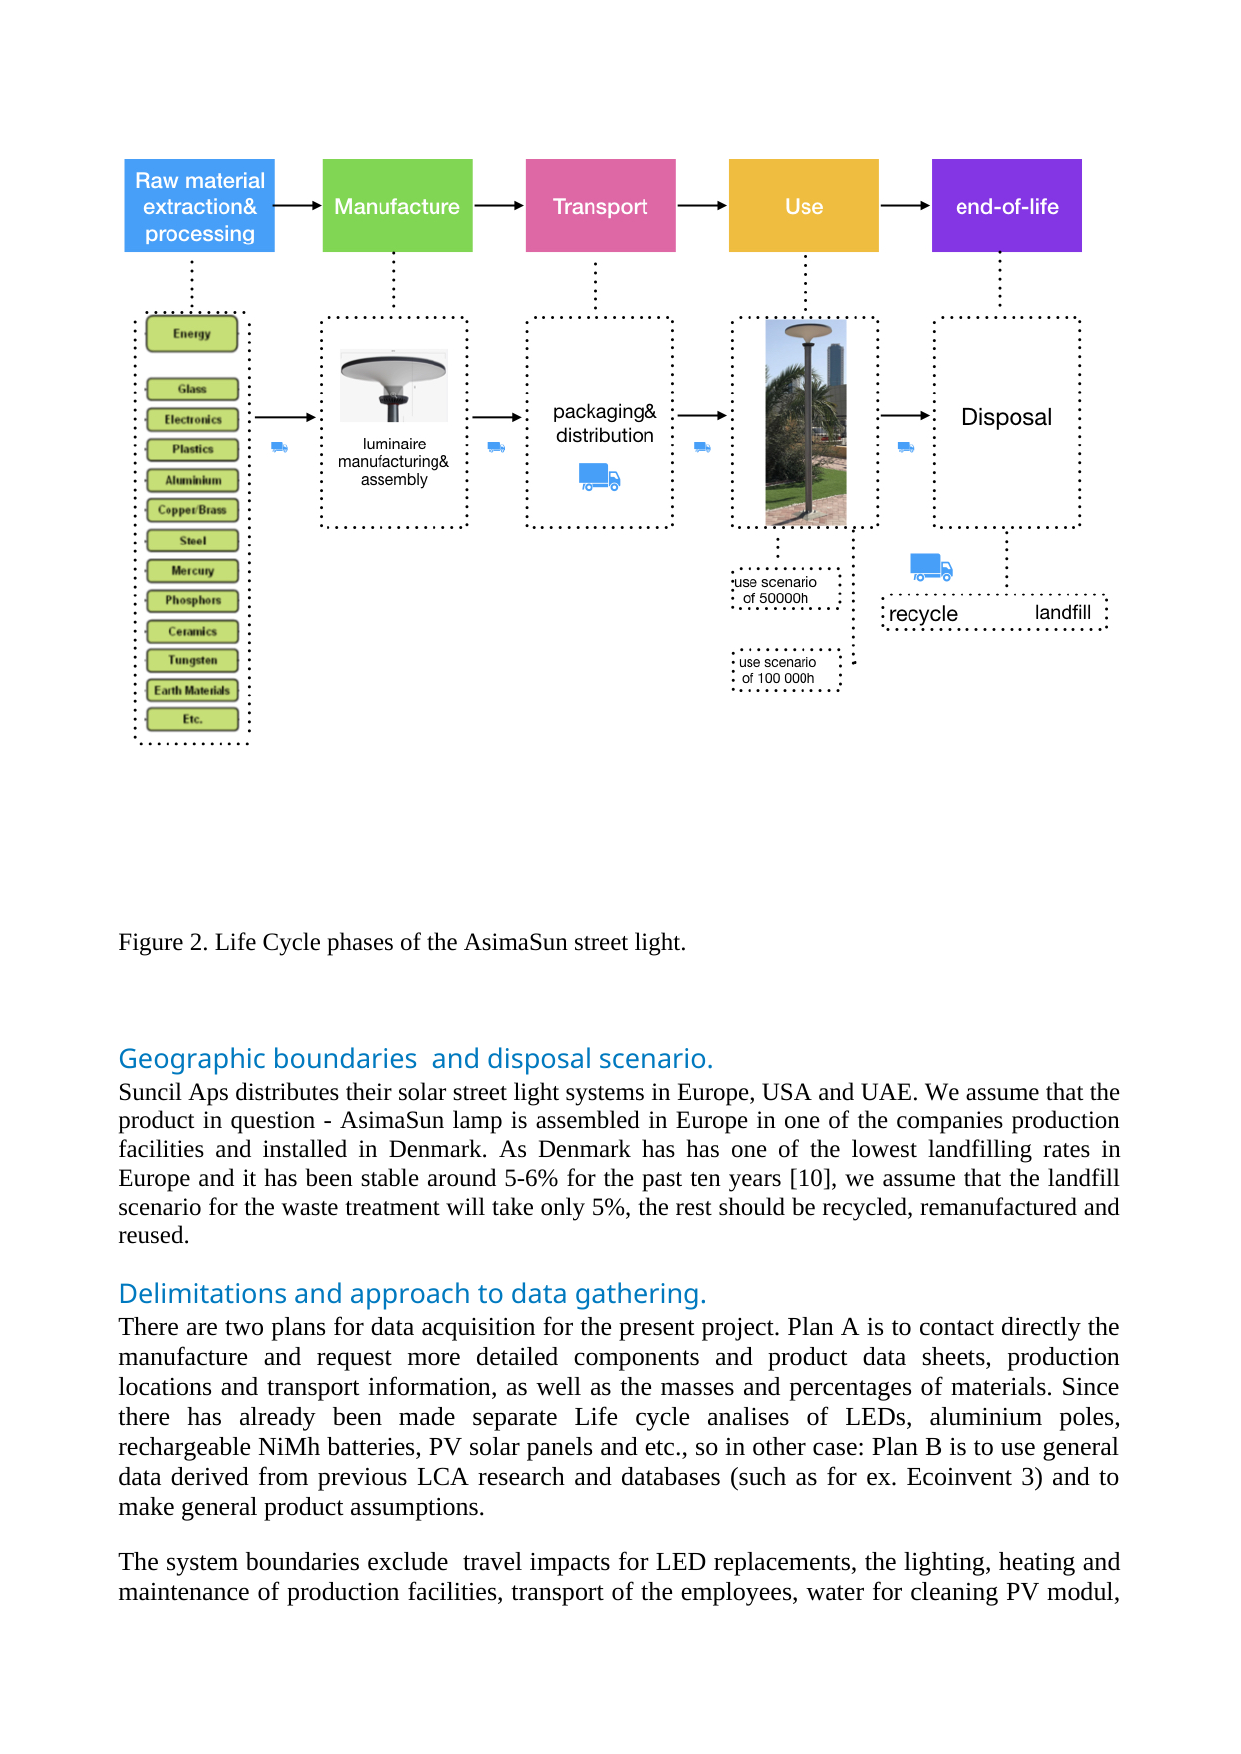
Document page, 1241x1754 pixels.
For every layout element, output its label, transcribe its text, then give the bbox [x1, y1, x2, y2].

picture [116, 143, 1121, 896]
subtitle Delimitations and approach to data gathering. [118, 1274, 1122, 1311]
text There are two plans for data acquisition for the present project. Plan A is to contact directly the manufacture and request more detailed components and product data sheets, production locations and transport information, as well as the masses and percentages of materials. Since there has already been made separate Life cycle analises of LEDs, aluminium poles, rechargeable NiMh batteries, PV solar panels and etc., so in other case: Plan B is to use general data derived from previous LCA research and databases (such as for ex. Ecoinvent 3) and to make general product assumptions. [118, 1311, 1122, 1521]
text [118, 1546, 1122, 1606]
text Suncil Aps distributes their solar street light systems in Europe, USA and UAE. We assume that the product in question - AsimaSun lamp is assembled in Europe in one of the companies production facilities and installed in Denmark. As Denmark has has one of the lowest landfilling rates in Europe and it has been stable around 5-6% for the past ten years [10], we assume that the landfill scenario for the waste treatment will take only 5%, the rest should be recycled, remanufactured and reused. [118, 1077, 1122, 1249]
subtitle Geographic boundaries and disposal scenario. [118, 1040, 1122, 1077]
